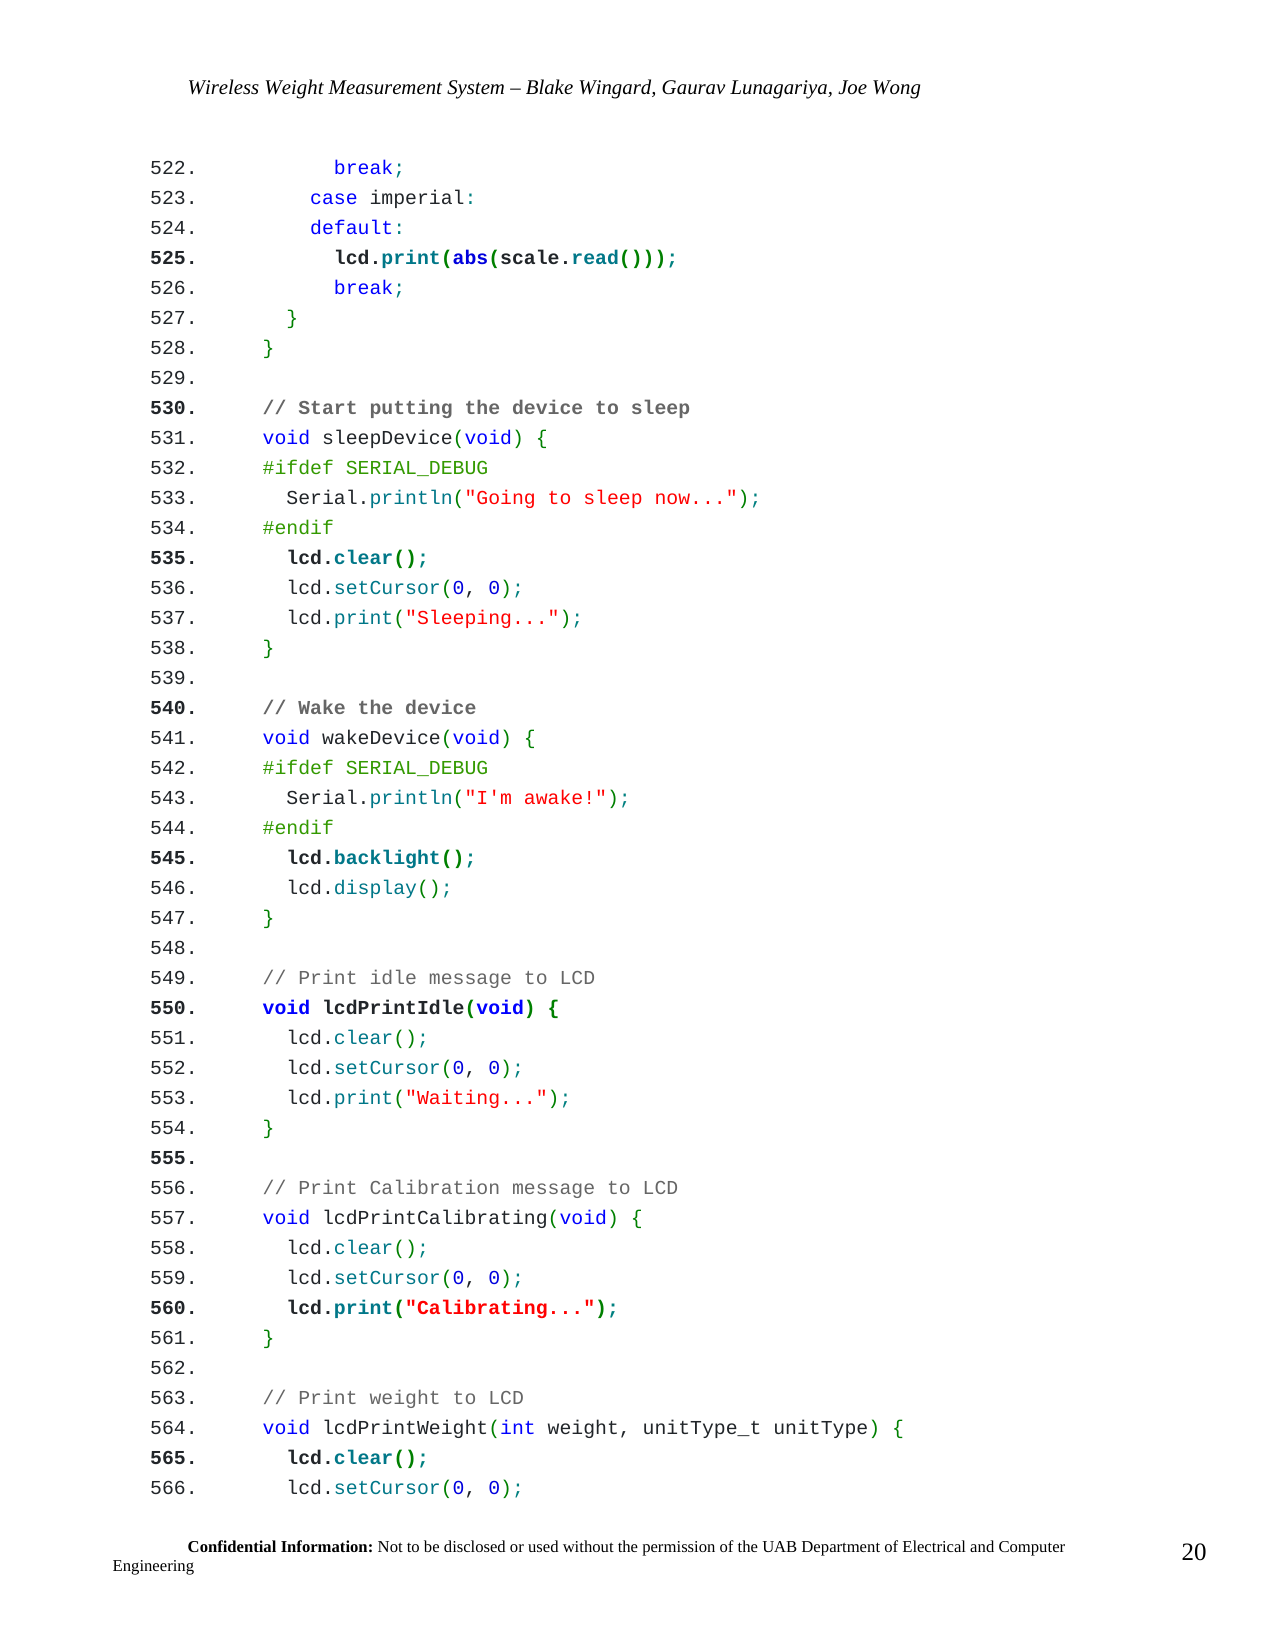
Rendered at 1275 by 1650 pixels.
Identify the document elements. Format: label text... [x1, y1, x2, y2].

list lcd.print("Waiting..."); [150, 1080, 1162, 1110]
list #endif [150, 510, 1162, 540]
list } [150, 300, 1162, 330]
list void sleepDevice(void) { [150, 420, 1162, 450]
list lcd.clear(); [150, 540, 1162, 570]
list Serial.println("I'm awake!"); [150, 780, 1162, 810]
list } [150, 1110, 1162, 1140]
list // Wake the device [150, 690, 1162, 720]
list #endif [150, 810, 1162, 840]
list lcd.print(abs(scale.read())); [150, 240, 1162, 270]
list // Print idle message to LCD [150, 960, 1162, 990]
list // Start putting the device to sleep [150, 390, 1162, 420]
list #ifdef SERIAL_DEBUG [150, 750, 1162, 780]
list #ifdef SERIAL_DEBUG [150, 450, 1162, 480]
list lcd.print("Sleeping..."); [150, 600, 1162, 630]
list } [150, 330, 1162, 360]
list lcd.print("Calibrating..."); [150, 1290, 1162, 1320]
list lcd.setCursor(0, 0); [150, 1470, 1162, 1500]
list lcd.clear(); [150, 1440, 1162, 1470]
list void wakeDevice(void) { [150, 720, 1162, 750]
list } [150, 1320, 1162, 1350]
list lcd.display(); [150, 870, 1162, 900]
list void lcdPrintIdle(void) { [150, 990, 1162, 1020]
list // Print weight to LCD [150, 1380, 1162, 1410]
list } [150, 900, 1162, 930]
list lcd.setCursor(0, 0); [150, 570, 1162, 600]
list void lcdPrintWeight(int weight, unitType_t unitType) { [150, 1410, 1162, 1440]
list lcd.backlight(); [150, 840, 1162, 870]
list break; [150, 150, 1162, 180]
list } [150, 630, 1162, 660]
list default: [150, 210, 1162, 240]
list // Print Calibration message to LCD [150, 1170, 1162, 1200]
list Serial.println("Going to sleep now..."); [150, 480, 1162, 510]
list break; [150, 270, 1162, 300]
list lcd.clear(); [150, 1020, 1162, 1050]
list case imperial: [150, 180, 1162, 210]
list void lcdPrintCalibrating(void) { [150, 1200, 1162, 1230]
list lcd.setCursor(0, 0); [150, 1050, 1162, 1080]
list lcd.setCursor(0, 0); [150, 1260, 1162, 1290]
list lcd.clear(); [150, 1230, 1162, 1260]
